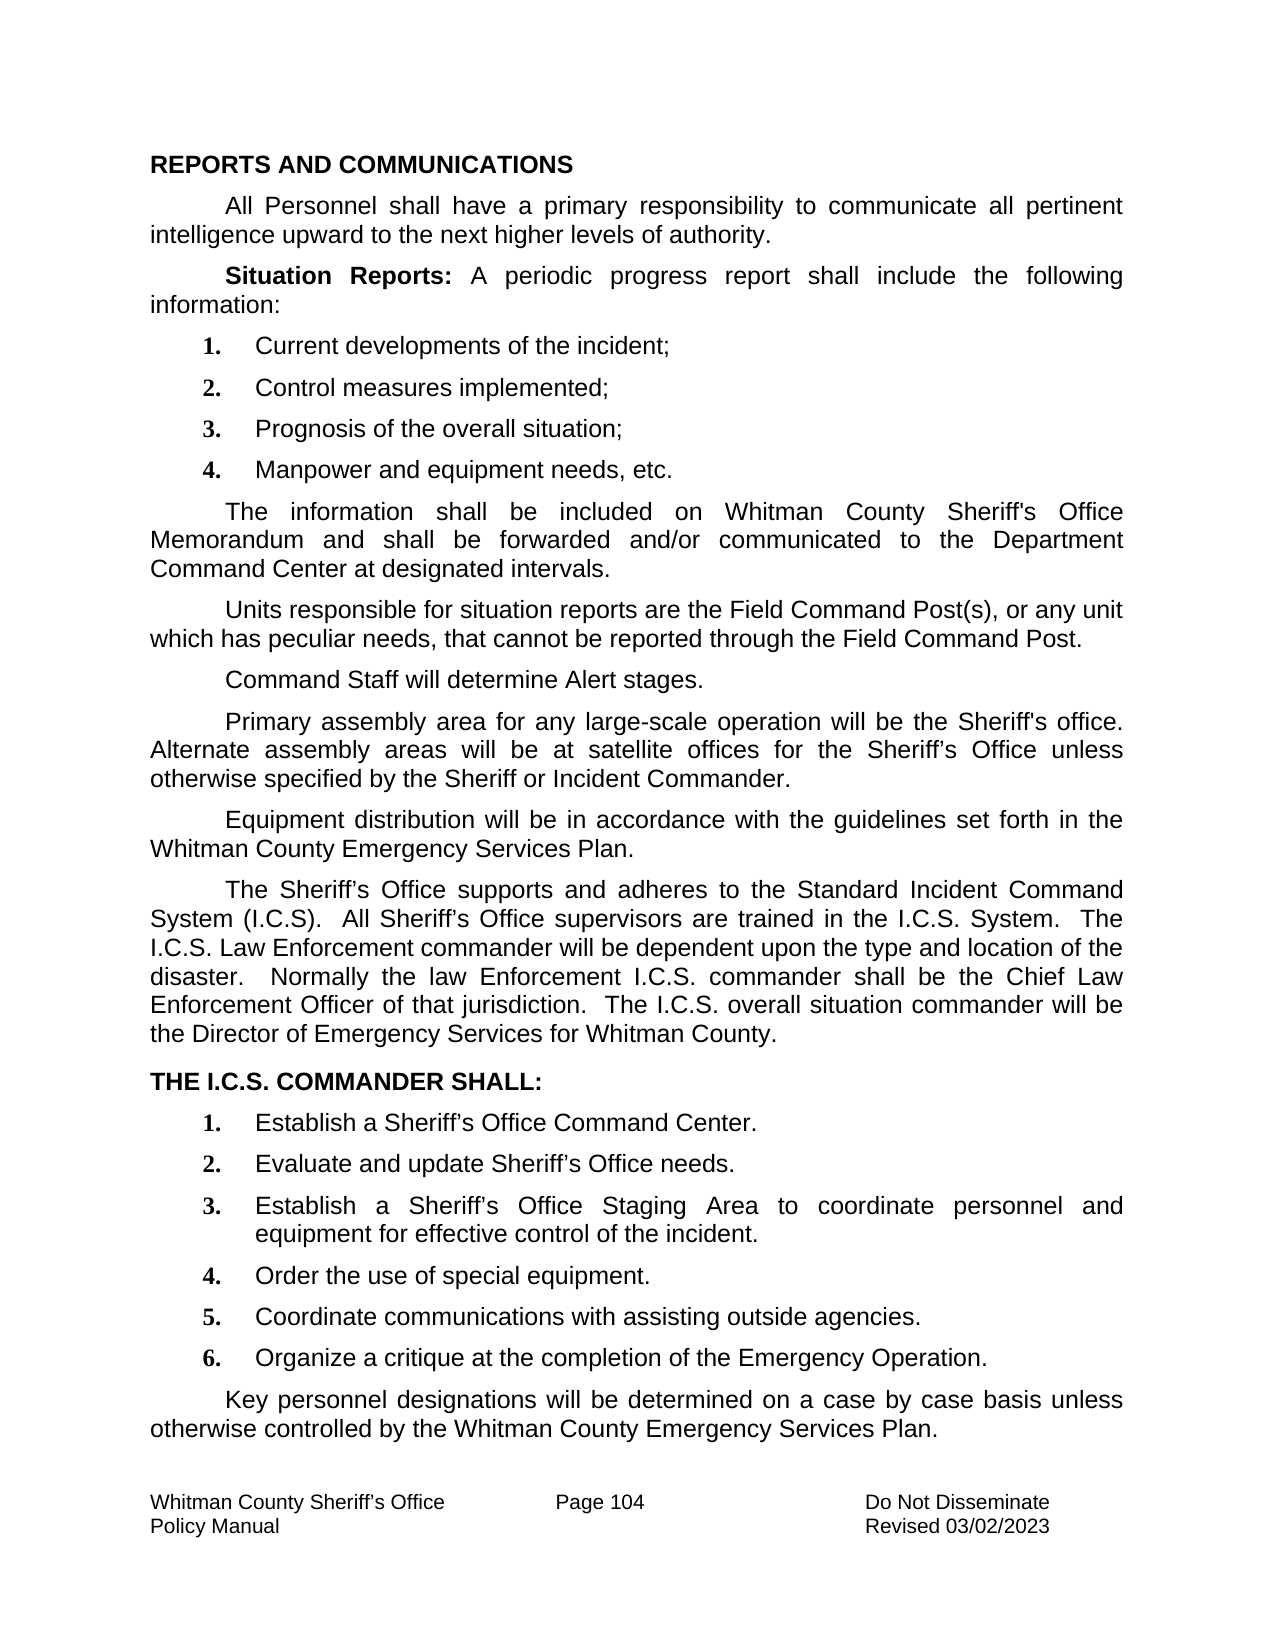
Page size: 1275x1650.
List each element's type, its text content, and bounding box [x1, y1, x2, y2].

list Control measures implemented; [202, 373, 1125, 401]
text Primary assembly area for any large-scale operation will be the Sheriff's office. Alternate assembly areas will be at satellite offices for the Sheriff’s Office unless otherwise specified by the Sheriff or Incident Commander. [150, 707, 1125, 793]
text The Sheriff’s Office supports and adheres to the Standard Incident Command System (I.C.S). All Sheriff’s Office supervisors are trained in the I.C.S. System. The I.C.S. Law Enforcement commander will be dependent upon the type and location of the disaster. Normally the law Enforcement I.C.S. commander shall be the Chief Law Enforcement Officer of that jurisdiction. The I.C.S. overall situation commander will be the Director of Emergency Services for . [150, 875, 1125, 1048]
list Evaluate and update Sheriff’s Office needs. [202, 1149, 1125, 1178]
text Situation Reports: A periodic progress report shall include the following information: [150, 261, 1125, 319]
list Organize a critique at the completion of the Emergency Operation. [202, 1343, 1125, 1372]
list Order the use of special equipment. [202, 1261, 1125, 1289]
text The information shall be included on Whitman County Sheriff's Office Memorandum and shall be forwarded and/or communicated to the at designated intervals. [150, 497, 1125, 583]
text Equipment distribution will be in accordance with the guidelines set forth in the Whitman County Emergency Services Plan. [150, 805, 1125, 863]
text Reports and Communications [150, 150, 1125, 179]
text Command Staff will determine Alert stages. [150, 665, 1125, 694]
list Coordinate communications with assisting outside agencies. [202, 1302, 1125, 1331]
text The I.C.S. Commander shall: [150, 1067, 1125, 1095]
list Establish a Sheriff’s Office . [202, 1108, 1125, 1137]
text All Personnel shall have a primary responsibility to communicate all pertinent intelligence upward to the next higher levels of authority. [150, 191, 1125, 249]
list Prognosis of the overall situation; [202, 414, 1125, 443]
list Current developments of the incident; [202, 331, 1125, 360]
list Manpower and equipment needs, etc. [202, 455, 1125, 484]
text Key personnel designations will be determined on a case by case basis unless otherwise controlled by the Whitman County Emergency Services Plan. [150, 1385, 1125, 1442]
text Units responsible for situation reports are the Field Command Post(s), or any unit which has peculiar needs, that cannot be reported through the Field Command Post. [150, 595, 1125, 653]
list Establish a Sheriff’s Office Staging Area to coordinate personnel and equipment for effective control of the incident. [202, 1191, 1125, 1248]
